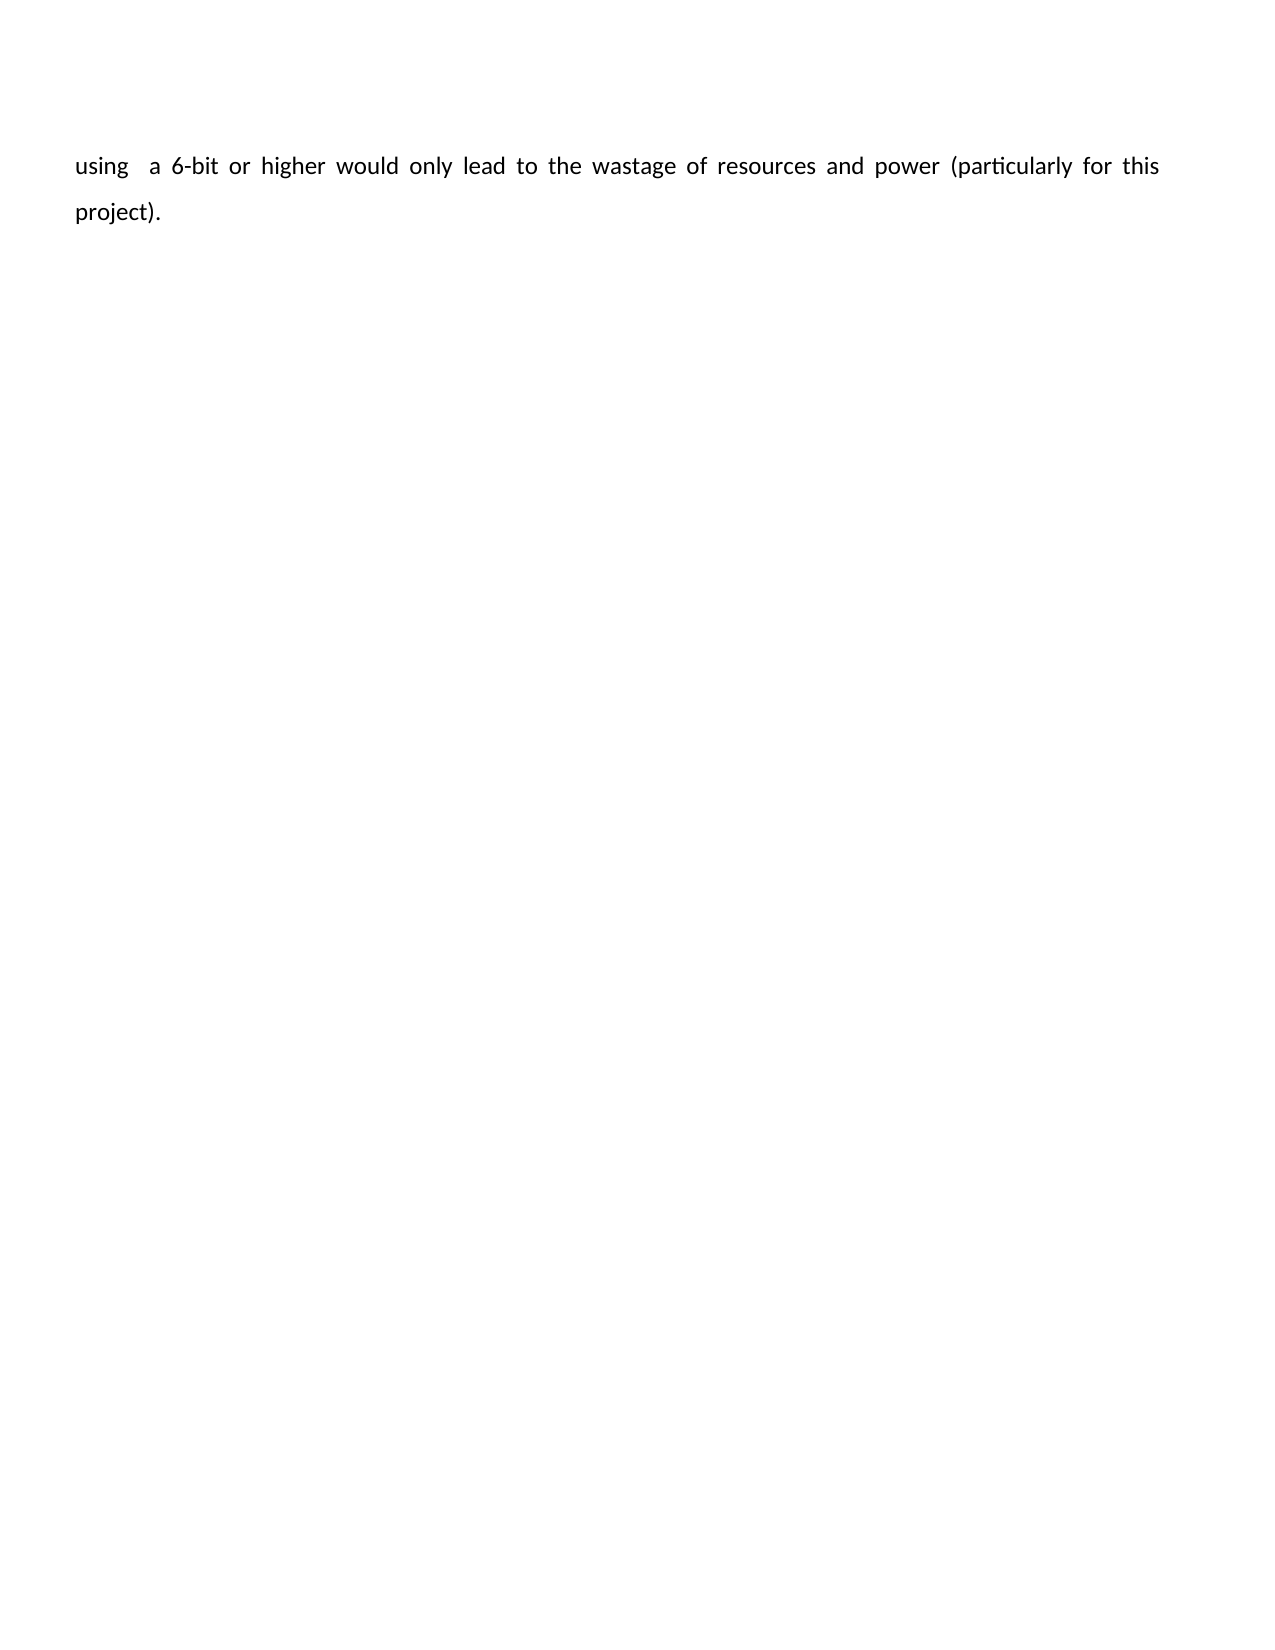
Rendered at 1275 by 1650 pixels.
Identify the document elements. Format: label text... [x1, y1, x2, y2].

text The ALU Unit is responsible for arithmetic and logical operations. Additionally, the branching operation has been embedd inside the ALU unit. This was done with the mere reason that as we have only two branching operations we prefered to include them inside the ALU unit instead of creating a separate module. Doing so would also minimize the uneccesary power and resource utilization associated with the wiring. Moreover, the design consists of three different memory units each of them with a unique purpose and functionality. These are, the Register File, Data Memory and the Instruction Memory. Another important point to note here is that the bit size of the alu control signal that goes to the ALU unit from the decoder has been reduced to three because it sufficiently satisfies the requirements for this project, and using a 6-bit or higher would only lead to the wastage of resources and power (particularly for this project). [75, 150, 1162, 226]
